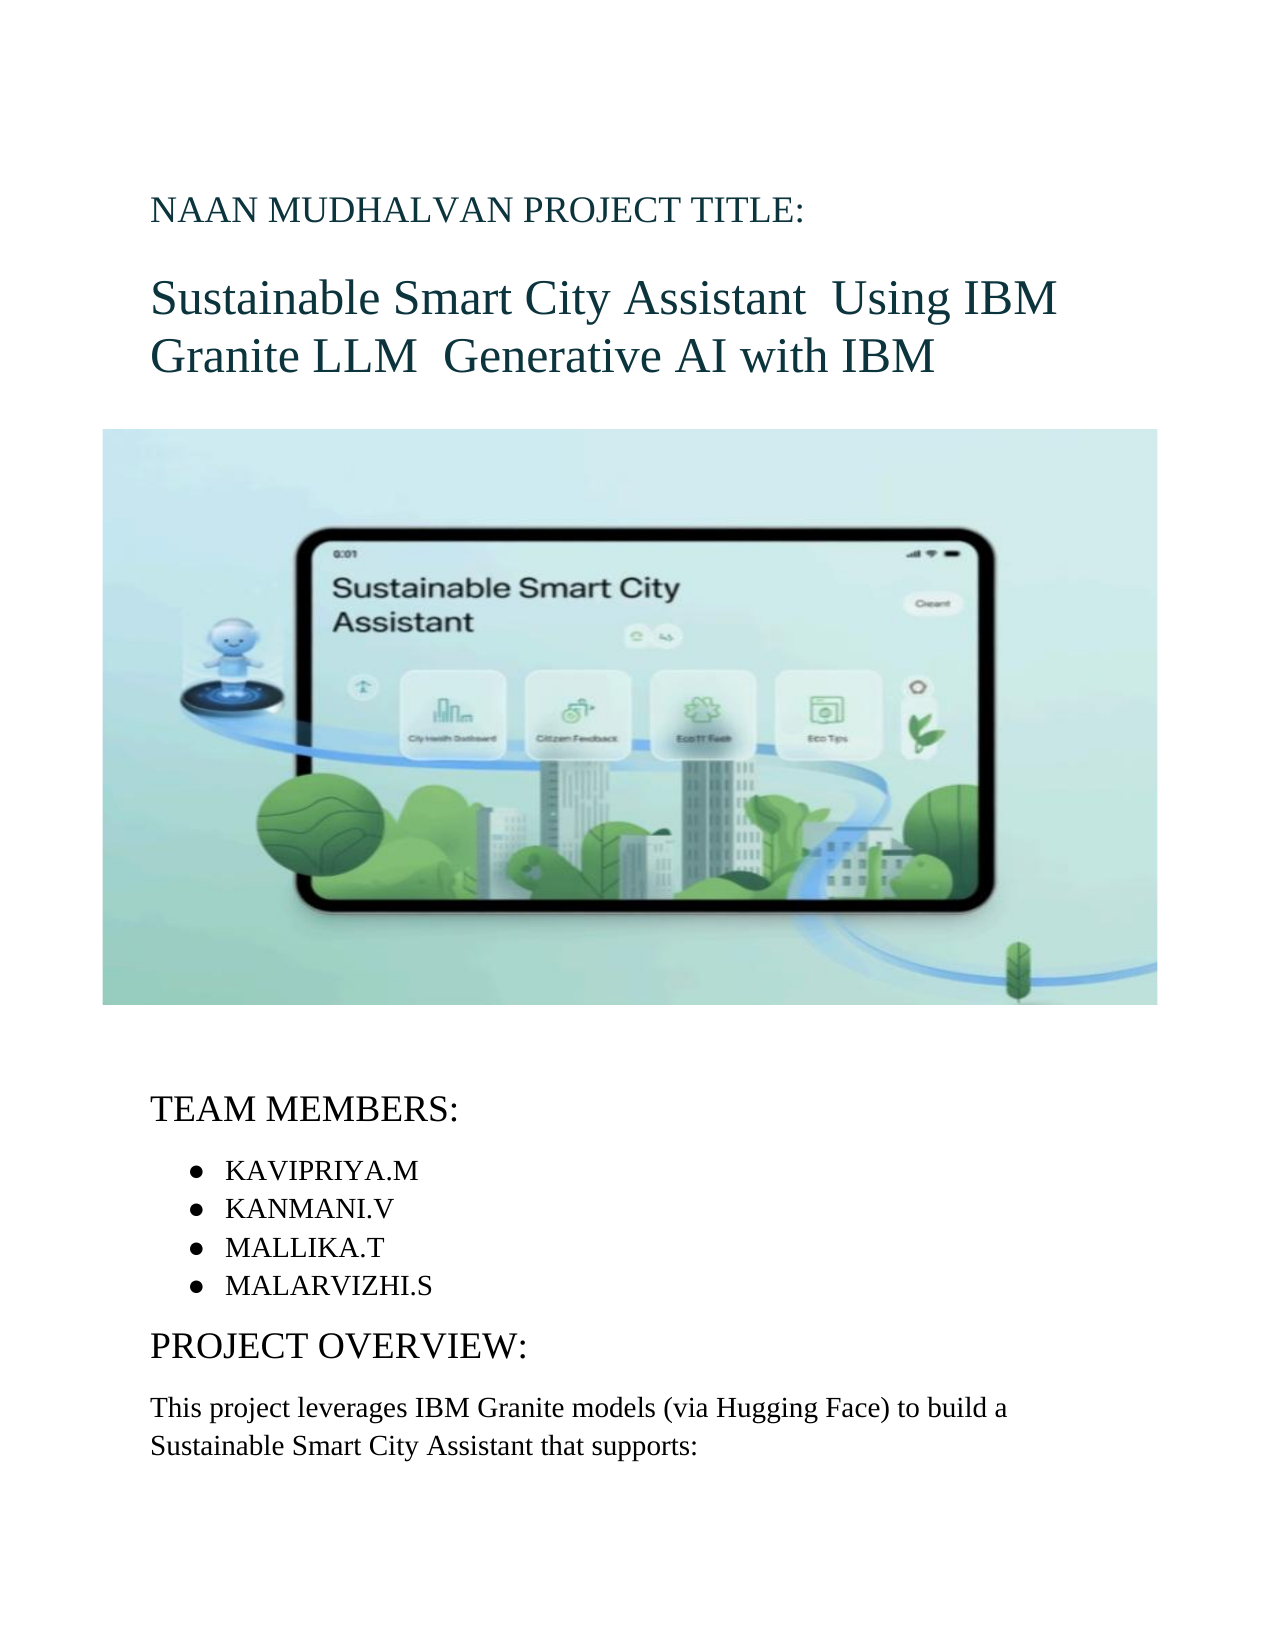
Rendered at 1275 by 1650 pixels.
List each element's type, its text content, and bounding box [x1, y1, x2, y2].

subtitle NAAN MUDHALVAN PROJECT TITLE: [150, 187, 1125, 231]
text This project leverages IBM Granite models (via Hugging Face) to build a Sustainable Smart City Assistant that supports: [150, 1390, 1125, 1462]
list KANMANI.V [187, 1191, 1125, 1225]
list MALLIKA.T [187, 1230, 1125, 1263]
text PROJECT OVERVIEW: [150, 1324, 1125, 1367]
list MALARVIZHI.S [187, 1268, 1125, 1302]
list KAVIPRIYA.M [187, 1153, 1125, 1186]
subtitle Sustainable Smart City Assistant Using IBM Granite LLM Generative AI with IBM [150, 268, 1125, 383]
picture [102, 429, 1158, 1005]
text TEAM MEMBERS: [150, 1087, 1125, 1130]
